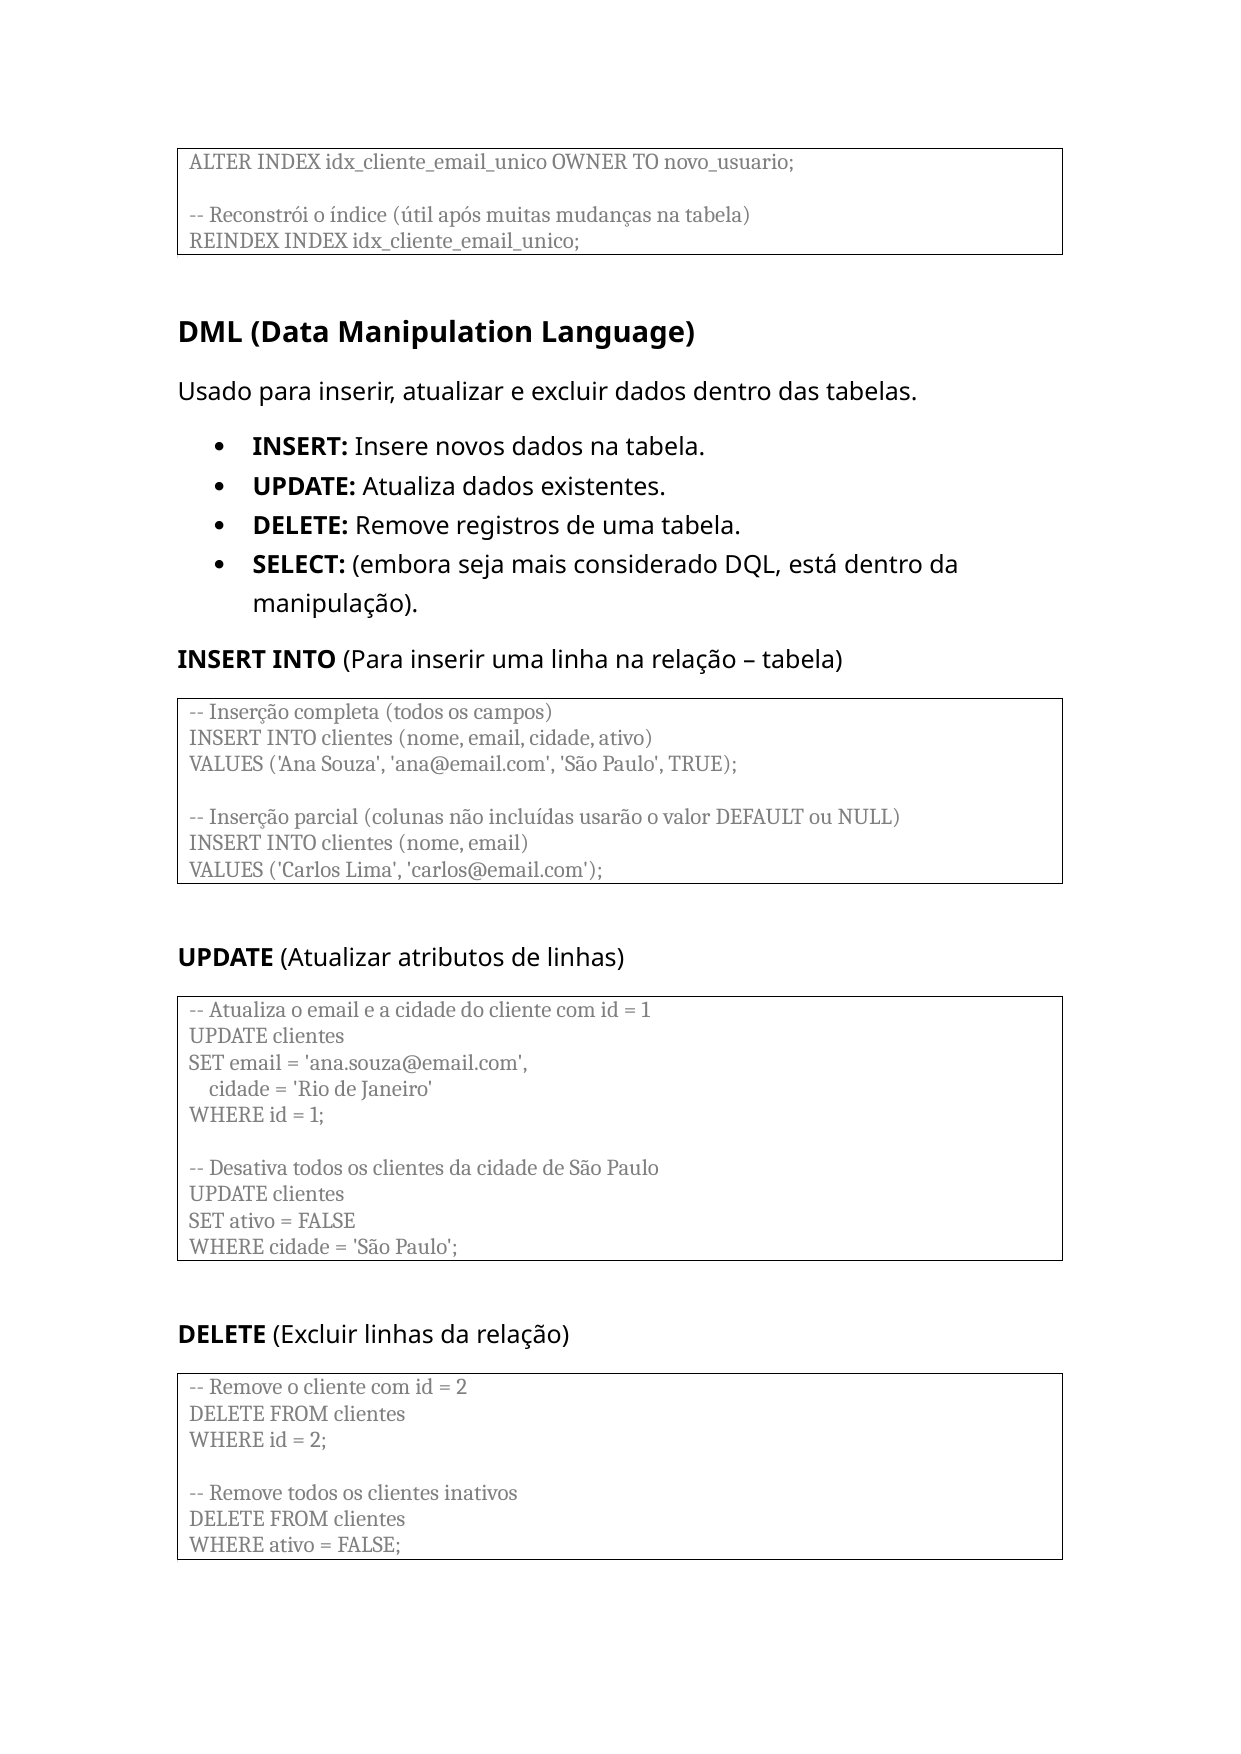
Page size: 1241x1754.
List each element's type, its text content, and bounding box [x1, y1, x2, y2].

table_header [178, 149, 1062, 254]
list DELETE: Remove registros de uma tabela. [215, 507, 1063, 541]
text Usado para inserir, atualizar e excluir dados dentro das tabelas. [177, 373, 1063, 407]
list UPDATE: Atualiza dados existentes. [215, 468, 1063, 502]
table_header -- Remove o cliente com id = 2 DELETE FROM clientes WHERE id = 2; -- Remove todos os clientes inativos DELETE FROM clientes WHERE ativo = FALSE; [178, 1374, 1062, 1558]
text DELETE (Excluir linhas da relação) [177, 1317, 1063, 1351]
list INSERT: Insere novos dados na tabela. [215, 429, 1063, 463]
list SELECT: (embora seja mais considerado DQL, está dentro da manipulação). [215, 547, 1063, 620]
text UPDATE (Atualizar atributos de linhas) [177, 940, 1063, 974]
table_header -- Inserção completa (todos os campos) INSERT INTO clientes (nome, email, cidade, ativo) VALUES ('Ana Souza', 'ana@email.com', 'São Paulo', TRUE); -- Inserção parcial (colunas não incluídas usarão o valor DEFAULT ou NULL) INSERT INTO clientes (nome, email) VALUES ('Carlos Lima', 'carlos@email.com'); [178, 699, 1062, 883]
text INSERT INTO (Para inserir uma linha na relação – tabela) [177, 642, 1063, 676]
table_header -- Atualiza o email e a cidade do cliente com id = 1 UPDATE clientes SET email = 'ana.souza@email.com', cidade = 'Rio de Janeiro' WHERE id = 1; -- Desativa todos os clientes da cidade de São Paulo UPDATE clientes SET ativo = FALSE WHERE cidade = 'São Paulo'; [178, 997, 1062, 1260]
text DML (Data Manipulation Language) [177, 311, 1063, 351]
